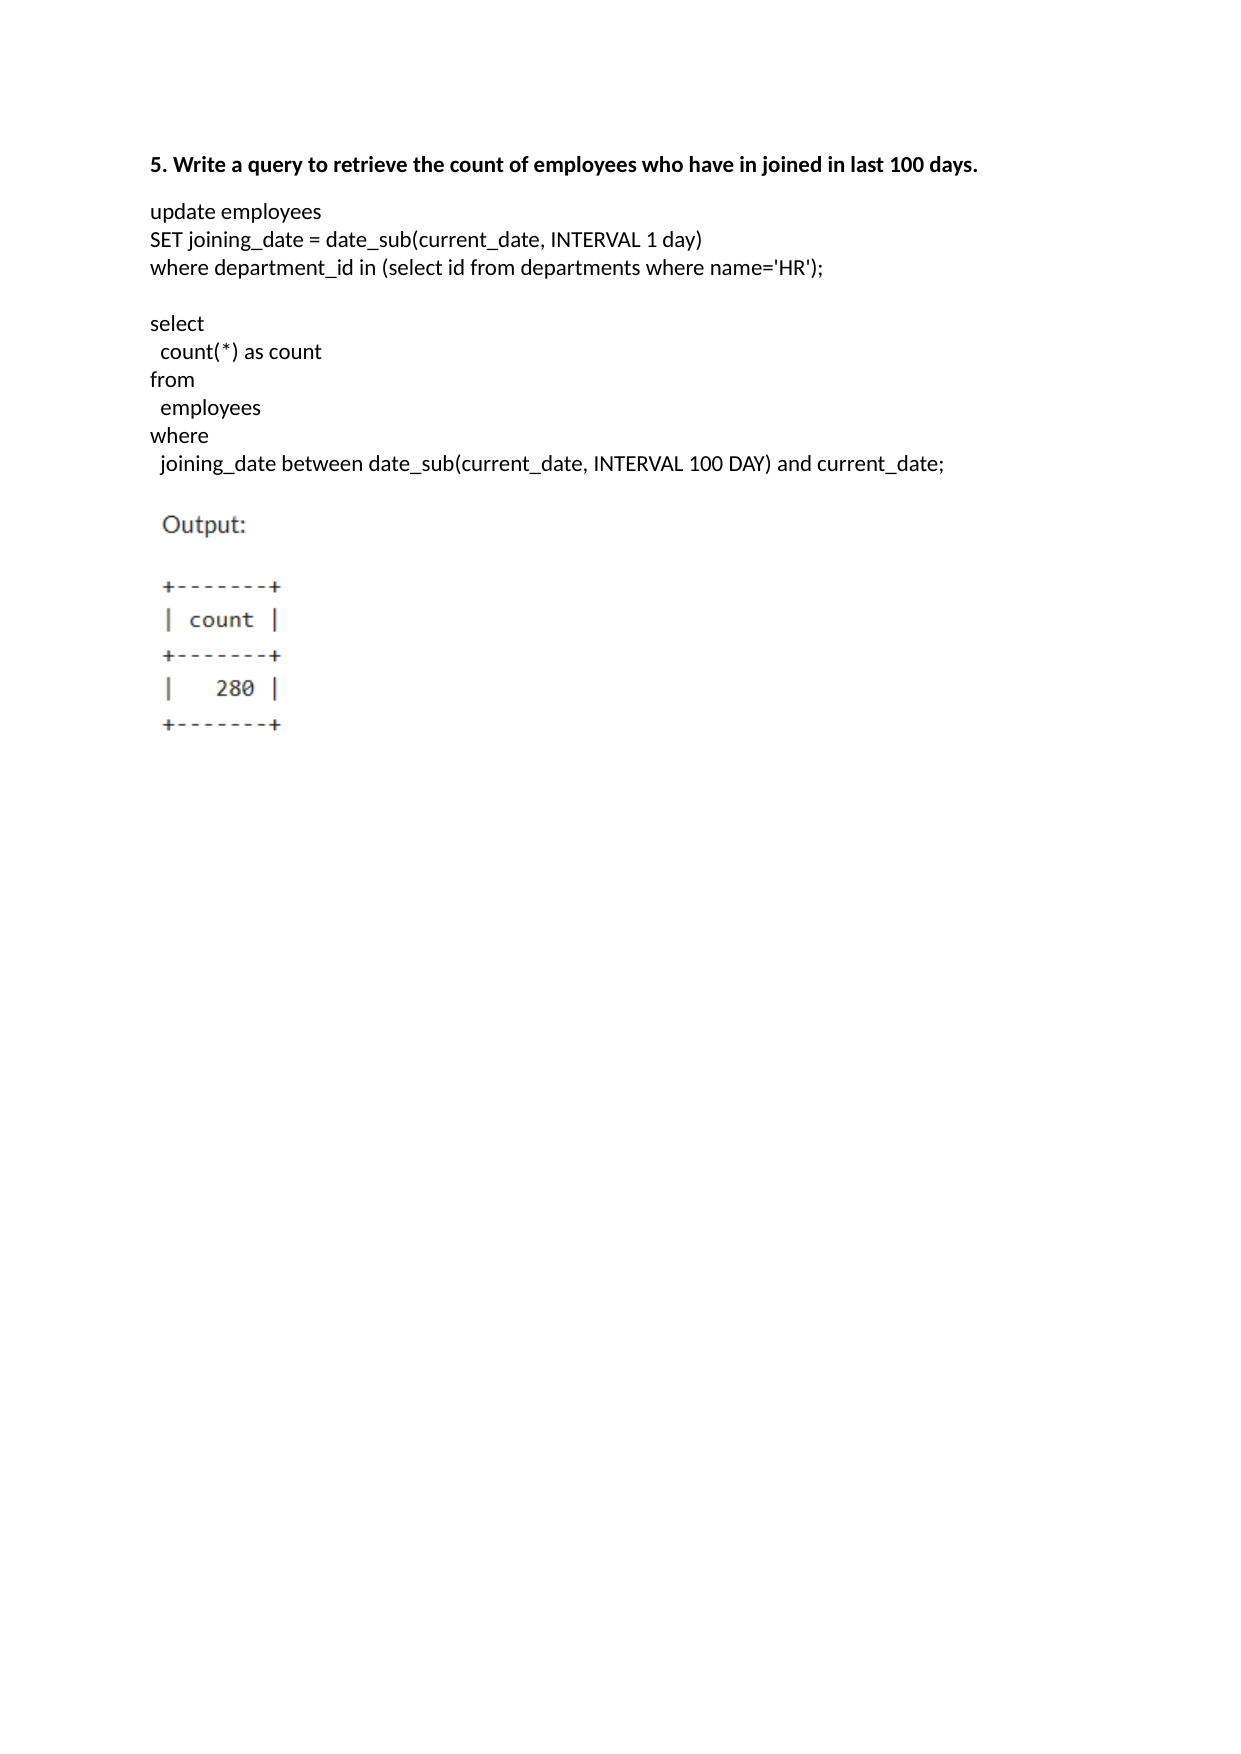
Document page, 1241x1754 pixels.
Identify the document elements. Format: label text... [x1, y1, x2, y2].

text SET joining_date = date_sub(current_date, INTERVAL 1 day) [150, 225, 1090, 253]
picture [150, 505, 339, 751]
text where department_id in (select id from departments where name='HR'); [150, 253, 1090, 281]
text 5. Write a query to retrieve the count of employees who have in joined in last 100 days. [150, 150, 1090, 178]
text count(*) as count [150, 337, 1090, 365]
text update employees [150, 197, 1090, 225]
text joining_date between date_sub(current_date, INTERVAL 100 DAY) and current_date; [150, 449, 1090, 477]
text where [150, 421, 1090, 449]
text employees [150, 393, 1090, 421]
text select [150, 309, 1090, 337]
text from [150, 365, 1090, 393]
